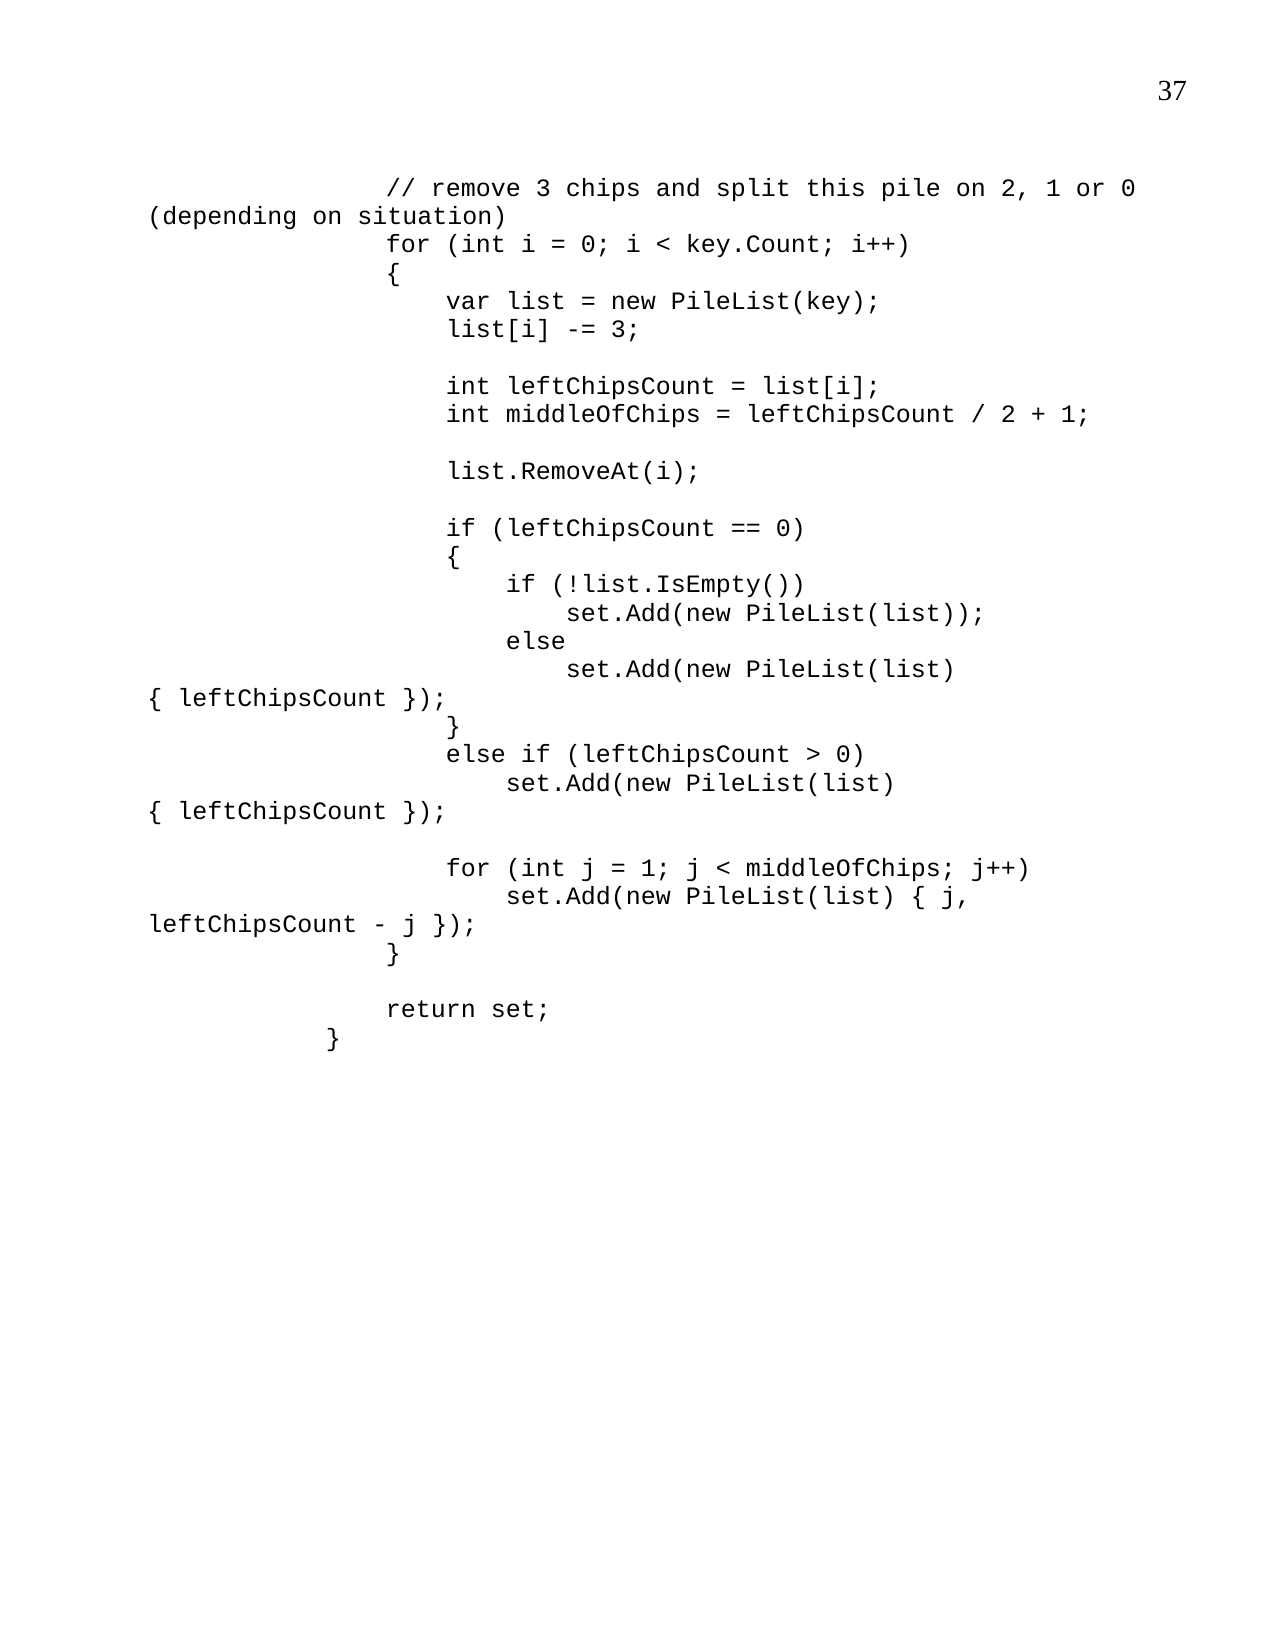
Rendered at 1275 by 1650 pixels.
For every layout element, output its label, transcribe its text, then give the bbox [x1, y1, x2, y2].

text { [147, 544, 1186, 572]
text else [147, 629, 1186, 657]
text int middleOfChips = leftChipsCount / 2 + 1; [147, 402, 1186, 430]
text } [147, 714, 1186, 742]
text var list = new PileList(key); [147, 289, 1186, 317]
text else if (leftChipsCount > 0) [147, 742, 1186, 770]
text for (int i = 0; i < key.Count; i++) [147, 232, 1186, 260]
text set.Add(new PileList(list)); [147, 600, 1186, 629]
text set.Add(new PileList(list) { leftChipsCount }); [147, 770, 1186, 827]
text if (leftChipsCount == 0) [147, 515, 1186, 544]
text set.Add(new PileList(list) { j, leftChipsCount - j }); [147, 884, 1186, 940]
text set.Add(new PileList(list) { leftChipsCount }); [147, 657, 1186, 714]
text return set; [147, 997, 1186, 1025]
text list.RemoveAt(i); [147, 459, 1186, 487]
text list[i] -= 3; [147, 317, 1186, 345]
text int leftChipsCount = list[i]; [147, 374, 1186, 402]
text if (!list.IsEmpty()) [147, 572, 1186, 600]
text // remove 3 chips and split this pile on 2, 1 or 0 (depending on situation) [147, 175, 1186, 232]
text { [147, 260, 1186, 289]
text for (int j = 1; j < middleOfChips; j++) [147, 855, 1186, 884]
text } [147, 1025, 1186, 1054]
text } [147, 940, 1186, 969]
